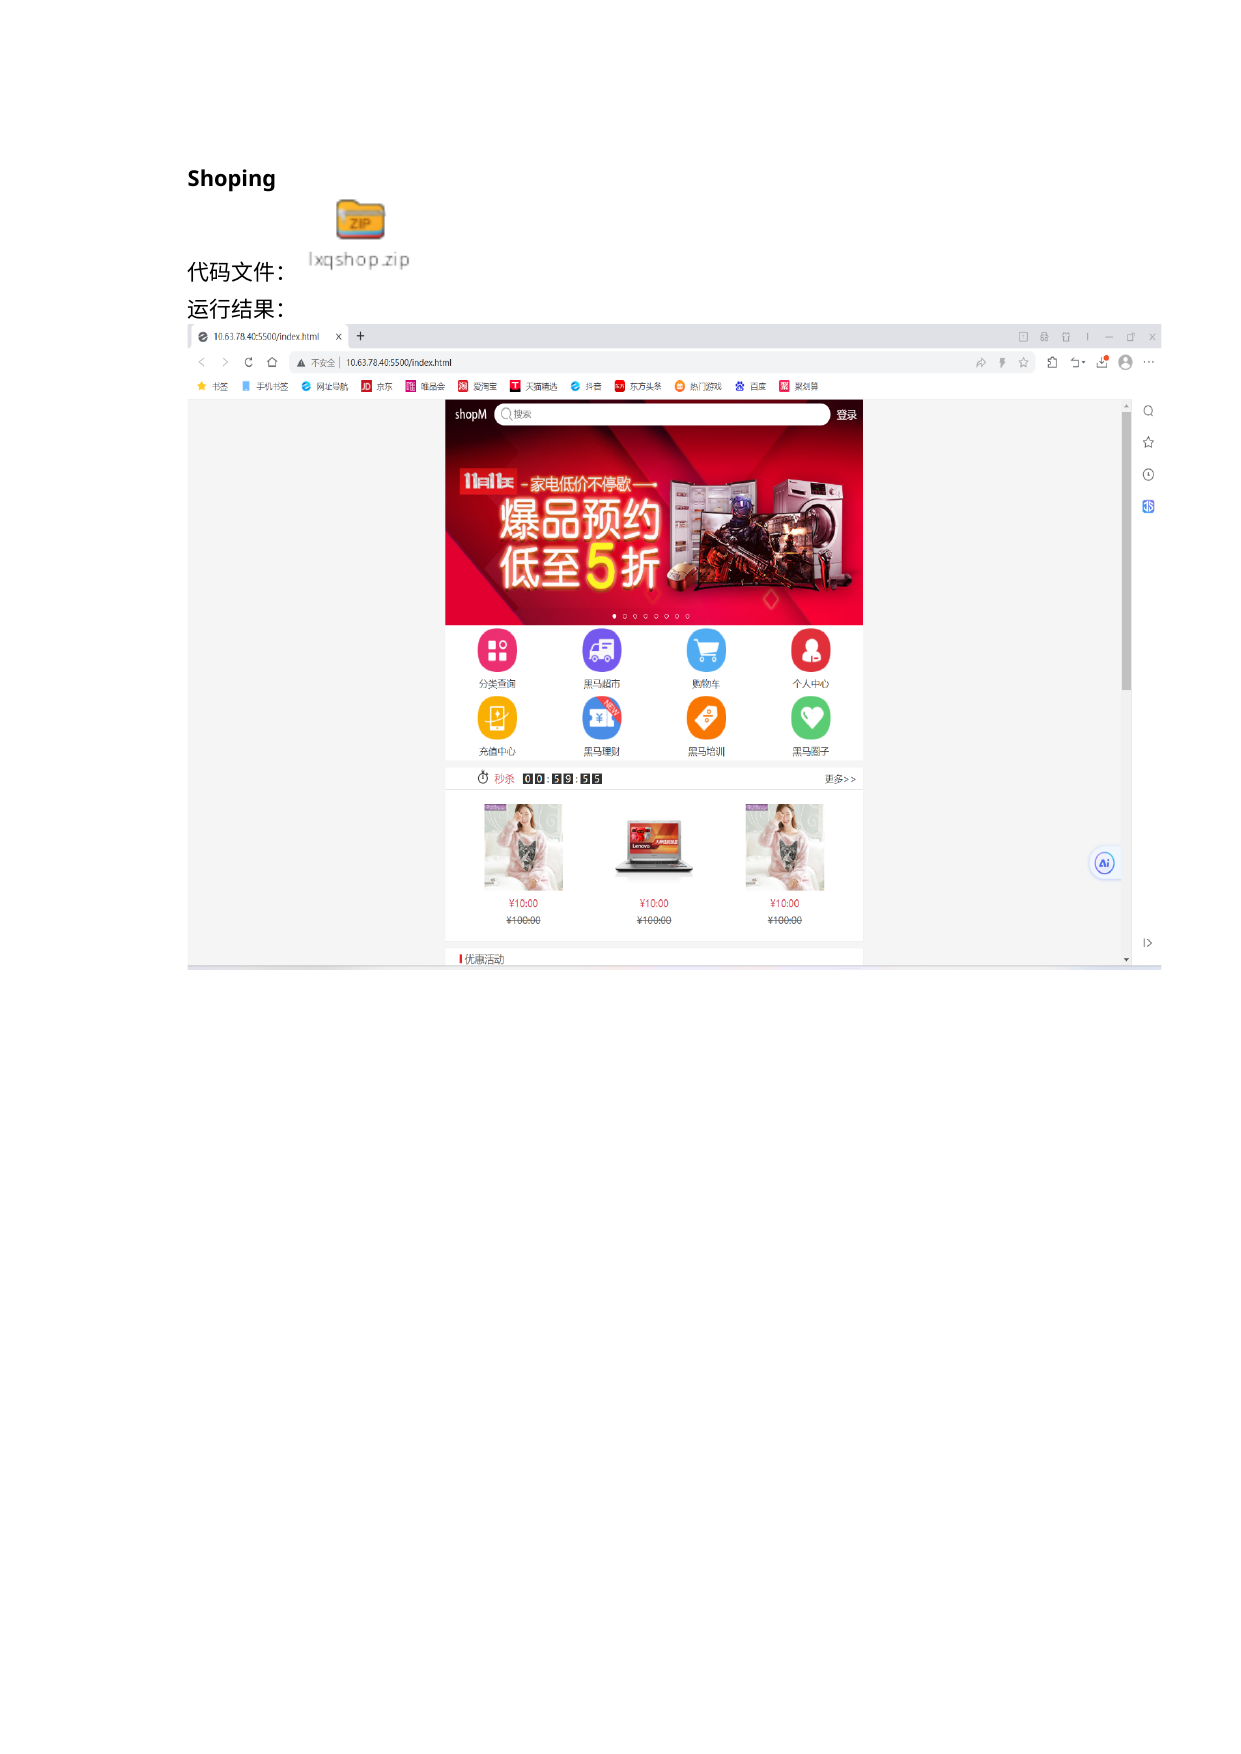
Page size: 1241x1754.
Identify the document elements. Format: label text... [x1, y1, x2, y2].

text 运行结果： [187, 292, 1053, 324]
text Shoping [187, 162, 1053, 194]
picture [187, 324, 1162, 970]
text 代码文件： [187, 194, 1053, 292]
